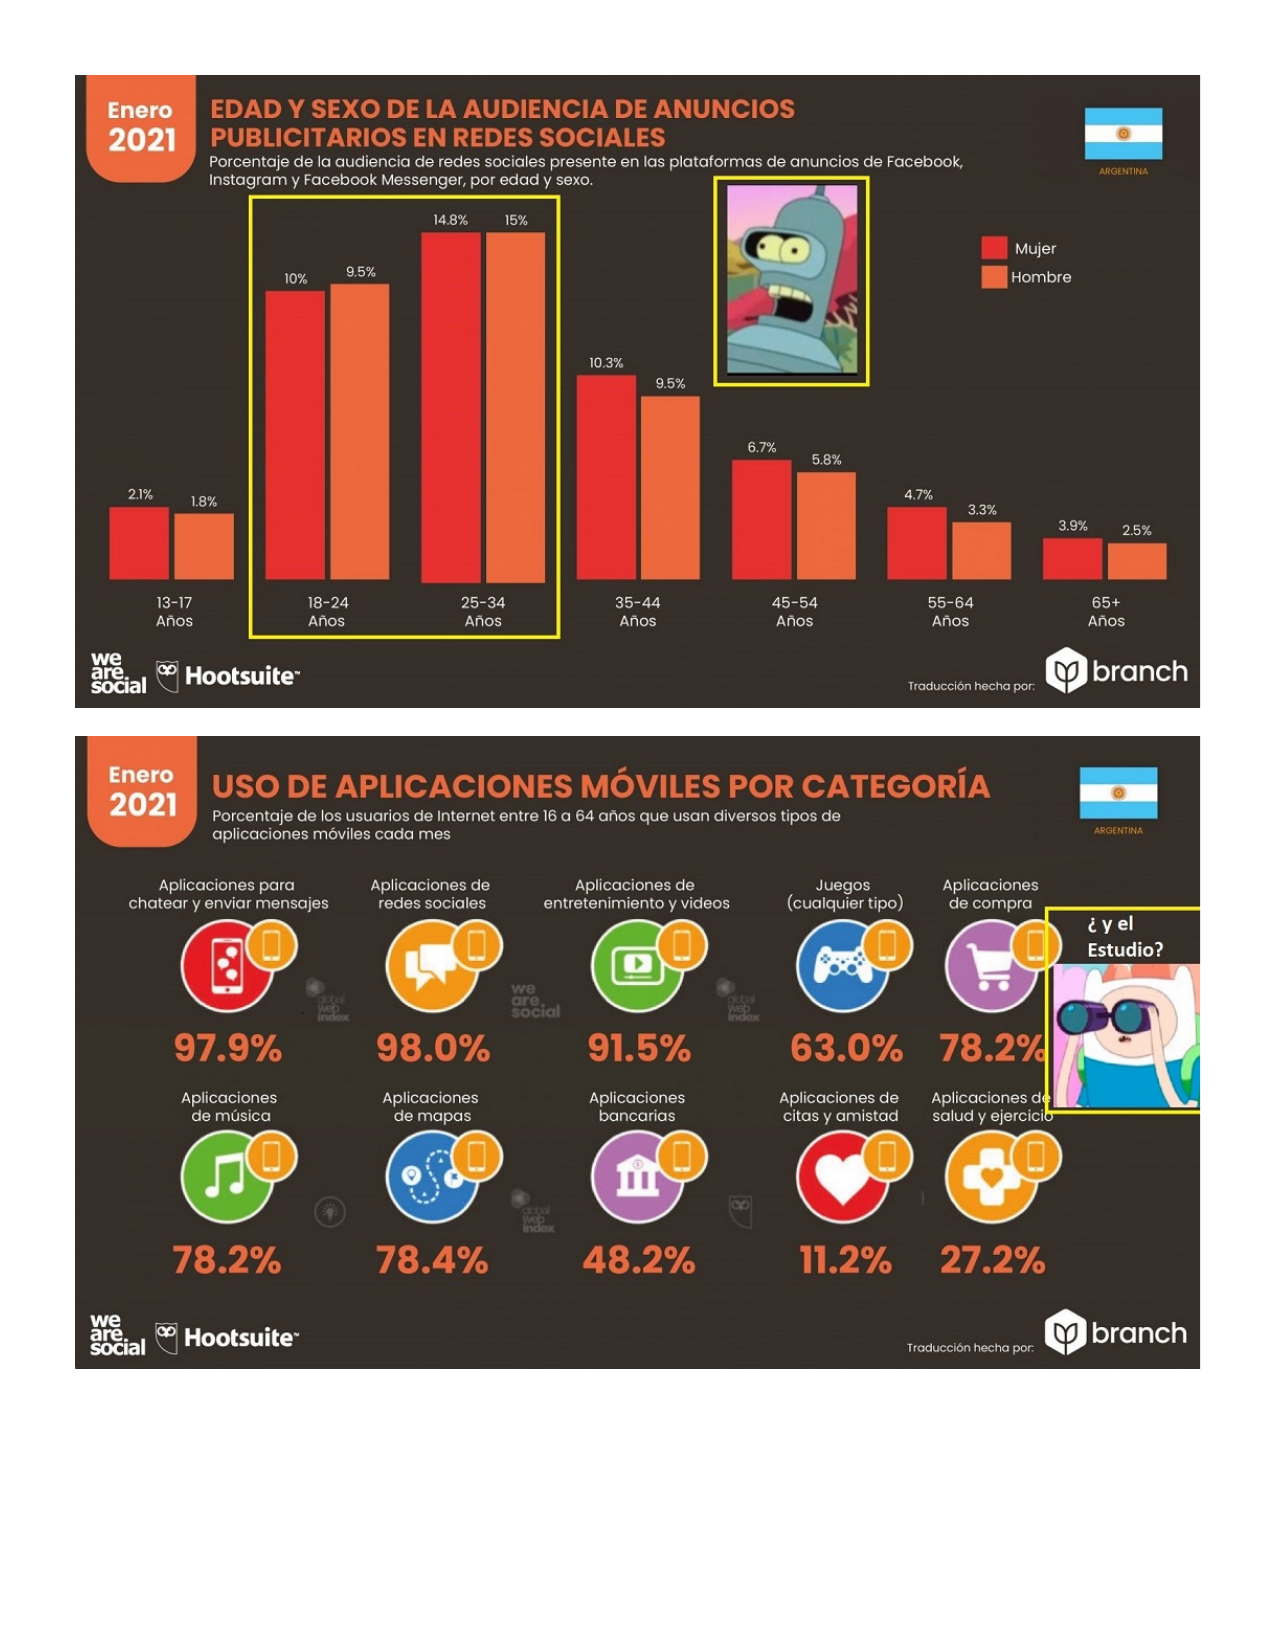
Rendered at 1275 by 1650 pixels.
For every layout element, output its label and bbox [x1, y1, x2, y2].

picture [75, 736, 1200, 1369]
picture [75, 75, 1200, 708]
